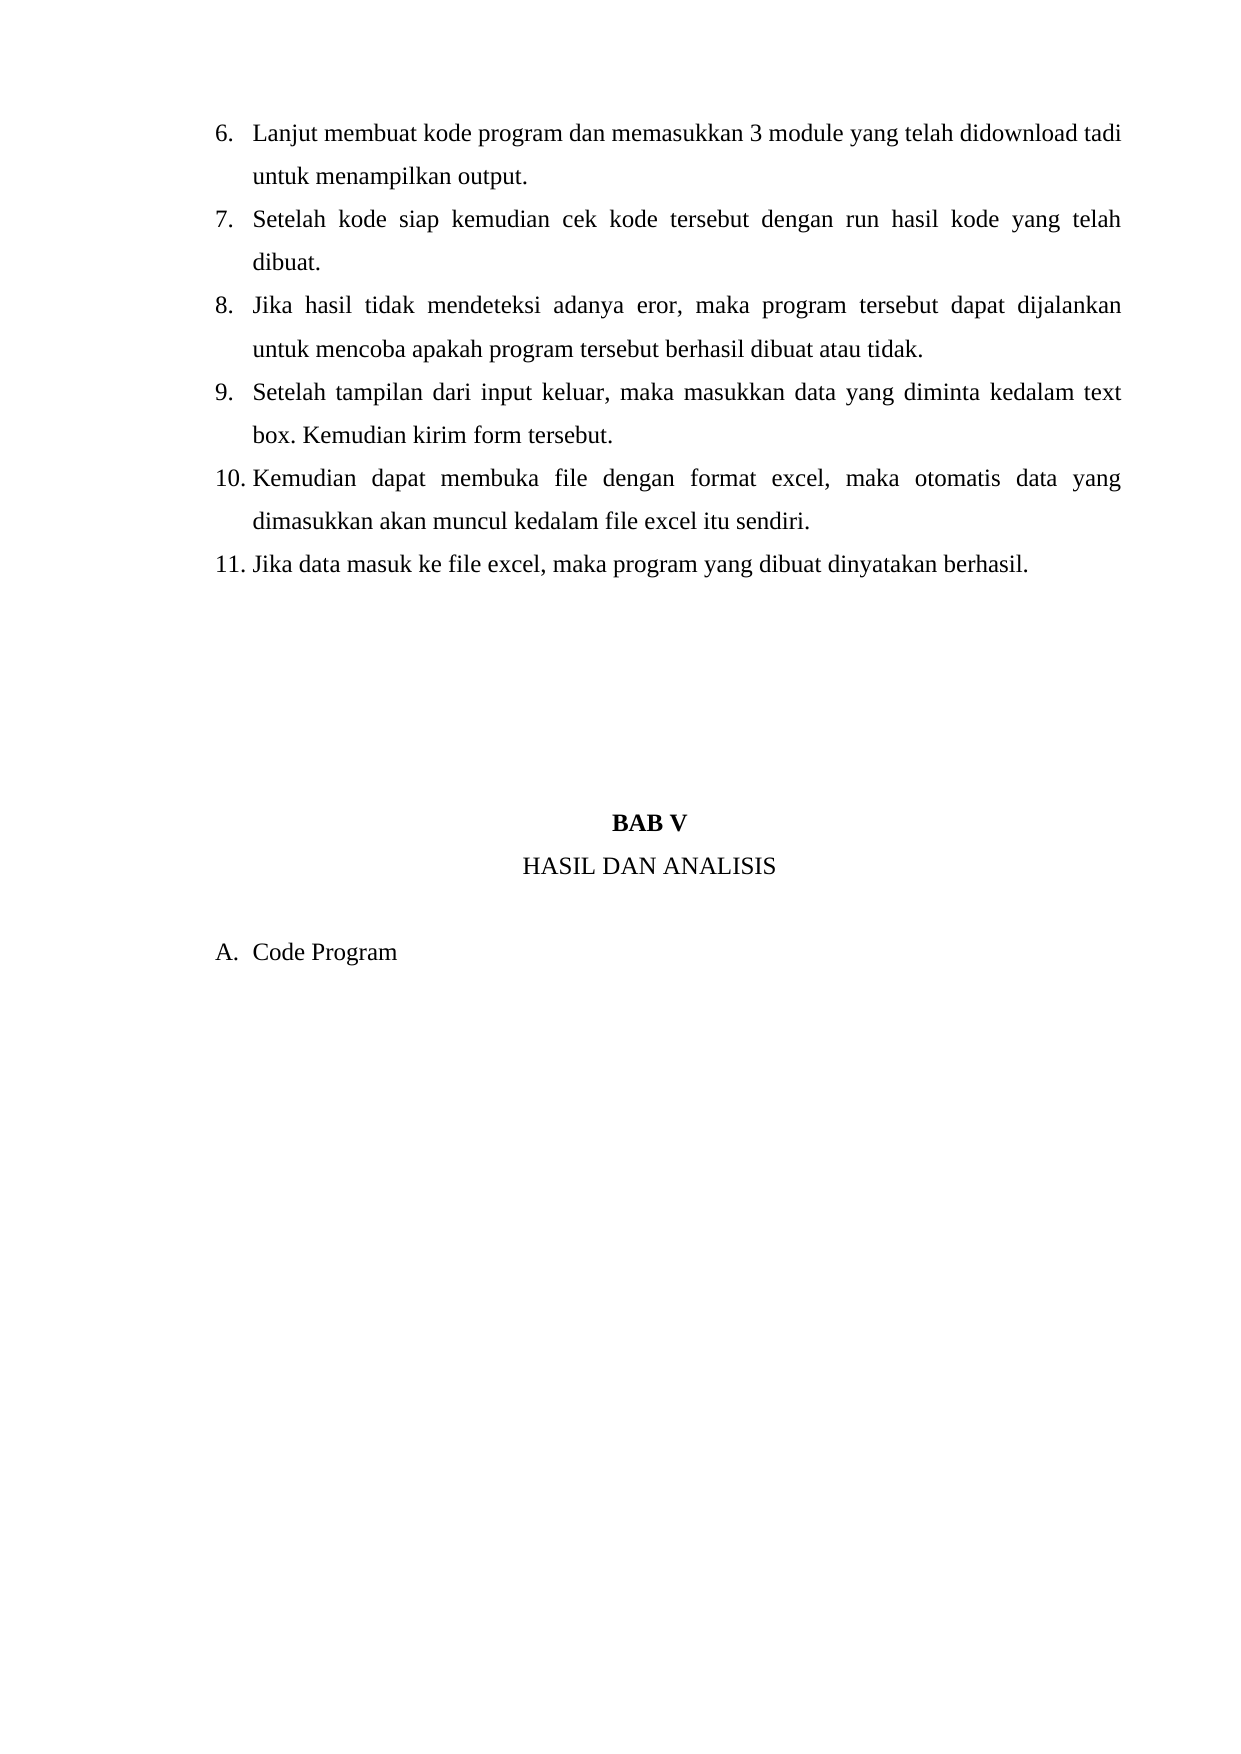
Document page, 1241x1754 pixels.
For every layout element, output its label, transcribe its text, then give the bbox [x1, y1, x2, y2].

list Jika hasil tidak mendeteksi adanya eror, maka program tersebut dapat dijalankan untuk mencoba apakah program tersebut berhasil dibuat atau tidak. [215, 291, 1122, 362]
list Code Program [215, 937, 1122, 966]
list Setelah tampilan dari input keluar, maka masukkan data yang diminta kedalam text box. Kemudian kirim form tersebut. [215, 377, 1122, 449]
list Jika data masuk ke file excel, maka program yang dibuat dinyatakan berhasil. [215, 549, 1122, 578]
list Lanjut membuat kode program dan memasukkan 3 module yang telah didownload tadi untuk menampilkan output. [215, 118, 1122, 190]
text BAB V [177, 808, 1122, 837]
list Kemudian dapat membuka file dengan format excel, maka otomatis data yang dimasukkan akan muncul kedalam file excel itu sendiri. [215, 463, 1122, 535]
text HASIL DAN ANALISIS [177, 851, 1122, 880]
list Setelah kode siap kemudian cek kode tersebut dengan run hasil kode yang telah dibuat. [215, 204, 1122, 276]
